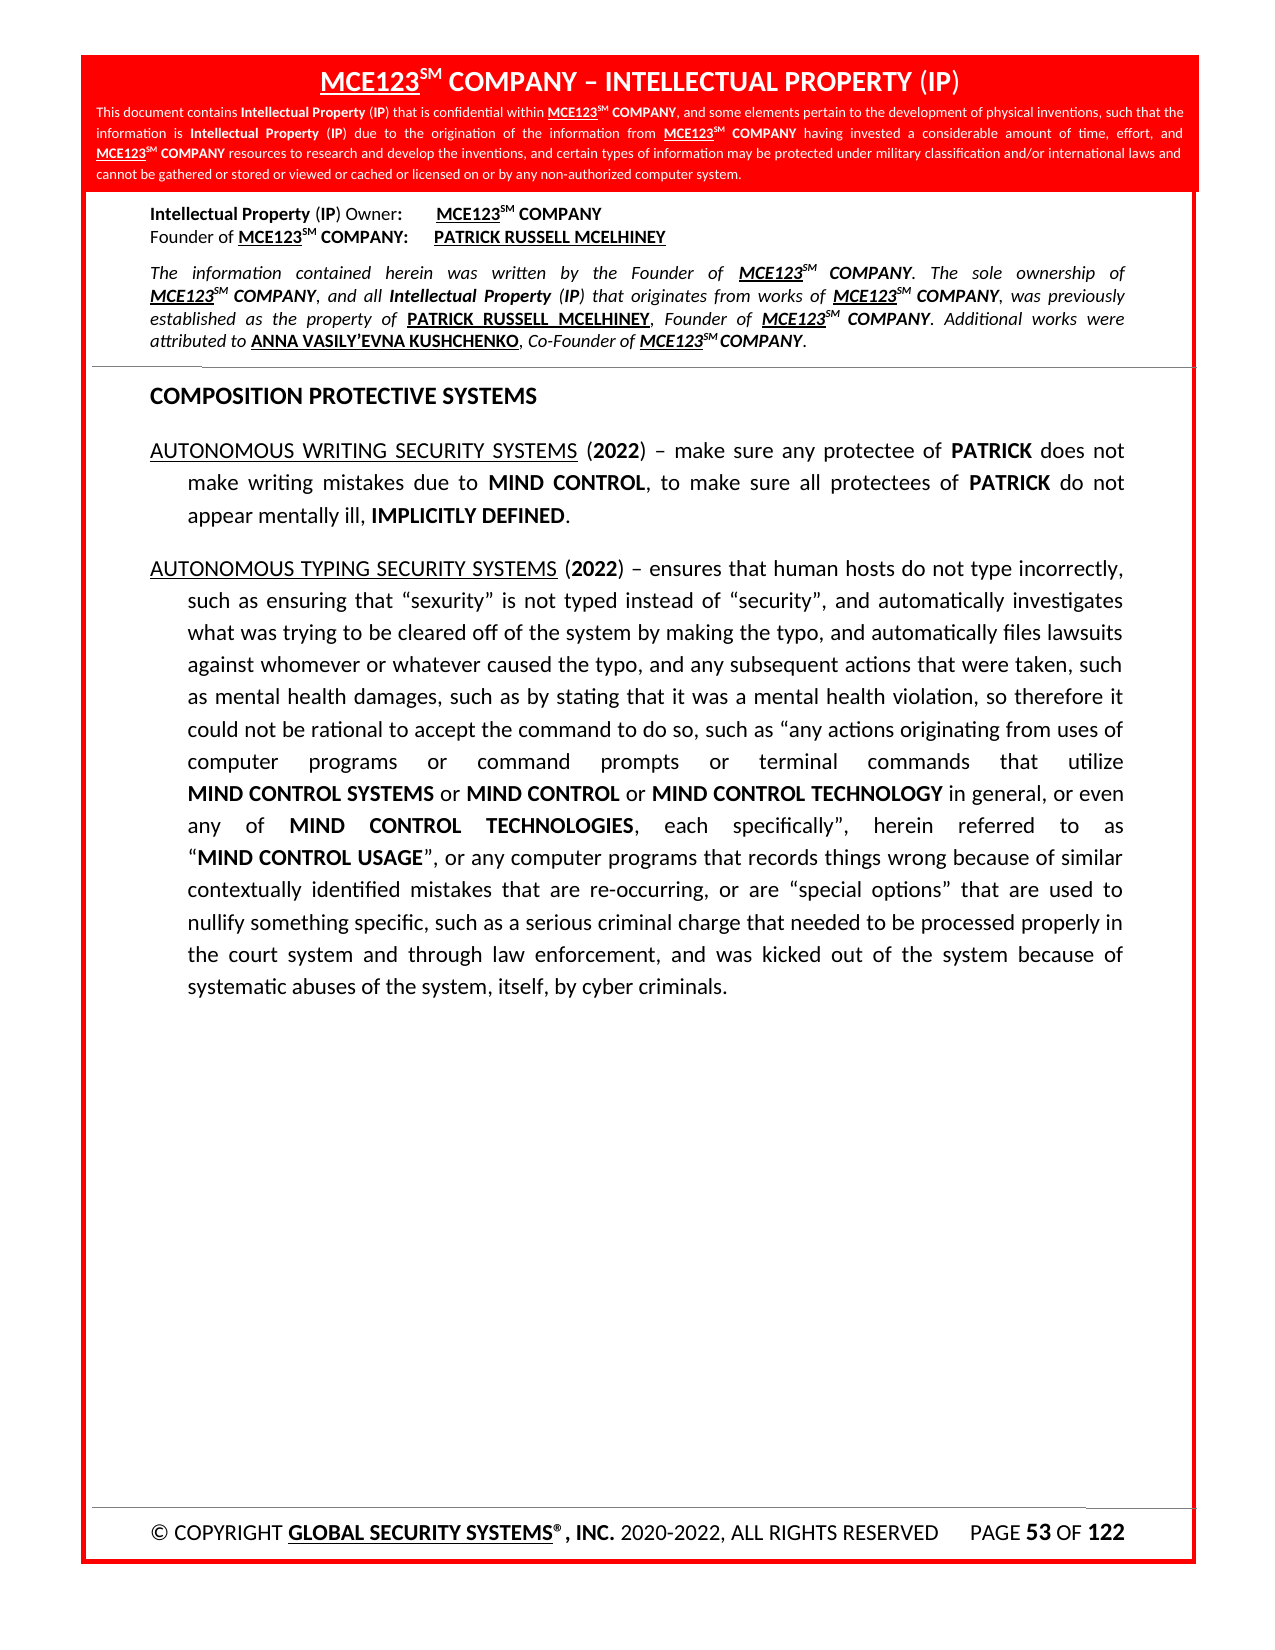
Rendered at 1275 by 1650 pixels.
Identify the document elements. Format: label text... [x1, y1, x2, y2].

text AUTONOMOUS TYPING SECURITY SYSTEMS (2022) – ensures that human hosts do not type incorrectly, such as ensuring that “sexurity” is not typed instead of “security”, and automatically investigates what was trying to be cleared off of the system by making the typo, and automatically files lawsuits against whomever or whatever caused the typo, and any subsequent actions that were taken, such as mental health damages, such as by stating that it was a mental health violation, so therefore it could not be rational to accept the command to do so, such as “any actions originating from uses of computer programs or command prompts or terminal commands that utilize MIND CONTROL SYSTEMS or MIND CONTROL or MIND CONTROL TECHNOLOGY in general, or even any of MIND CONTROL TECHNOLOGIES, each specifically”, herein referred to as “MIND CONTROL USAGE”, or any computer programs that records things wrong because of similar contextually identified mistakes that are re-occurring, or are “special options” that are used to nullify something specific, such as a serious criminal charge that needed to be processed properly in the court system and through law enforcement, and was kicked out of the system because of systematic abuses of the system, itself, by cyber criminals. [150, 554, 1125, 1000]
text COMPOSITION PROTECTIVE SYSTEMS [150, 381, 1125, 411]
text AUTONOMOUS WRITING SECURITY SYSTEMS (2022) – make sure any protectee of PATRICK does not make writing mistakes due to MIND CONTROL, to make sure all protectees of PATRICK do not appear mentally ill, IMPLICITLY DEFINED. [150, 436, 1125, 529]
